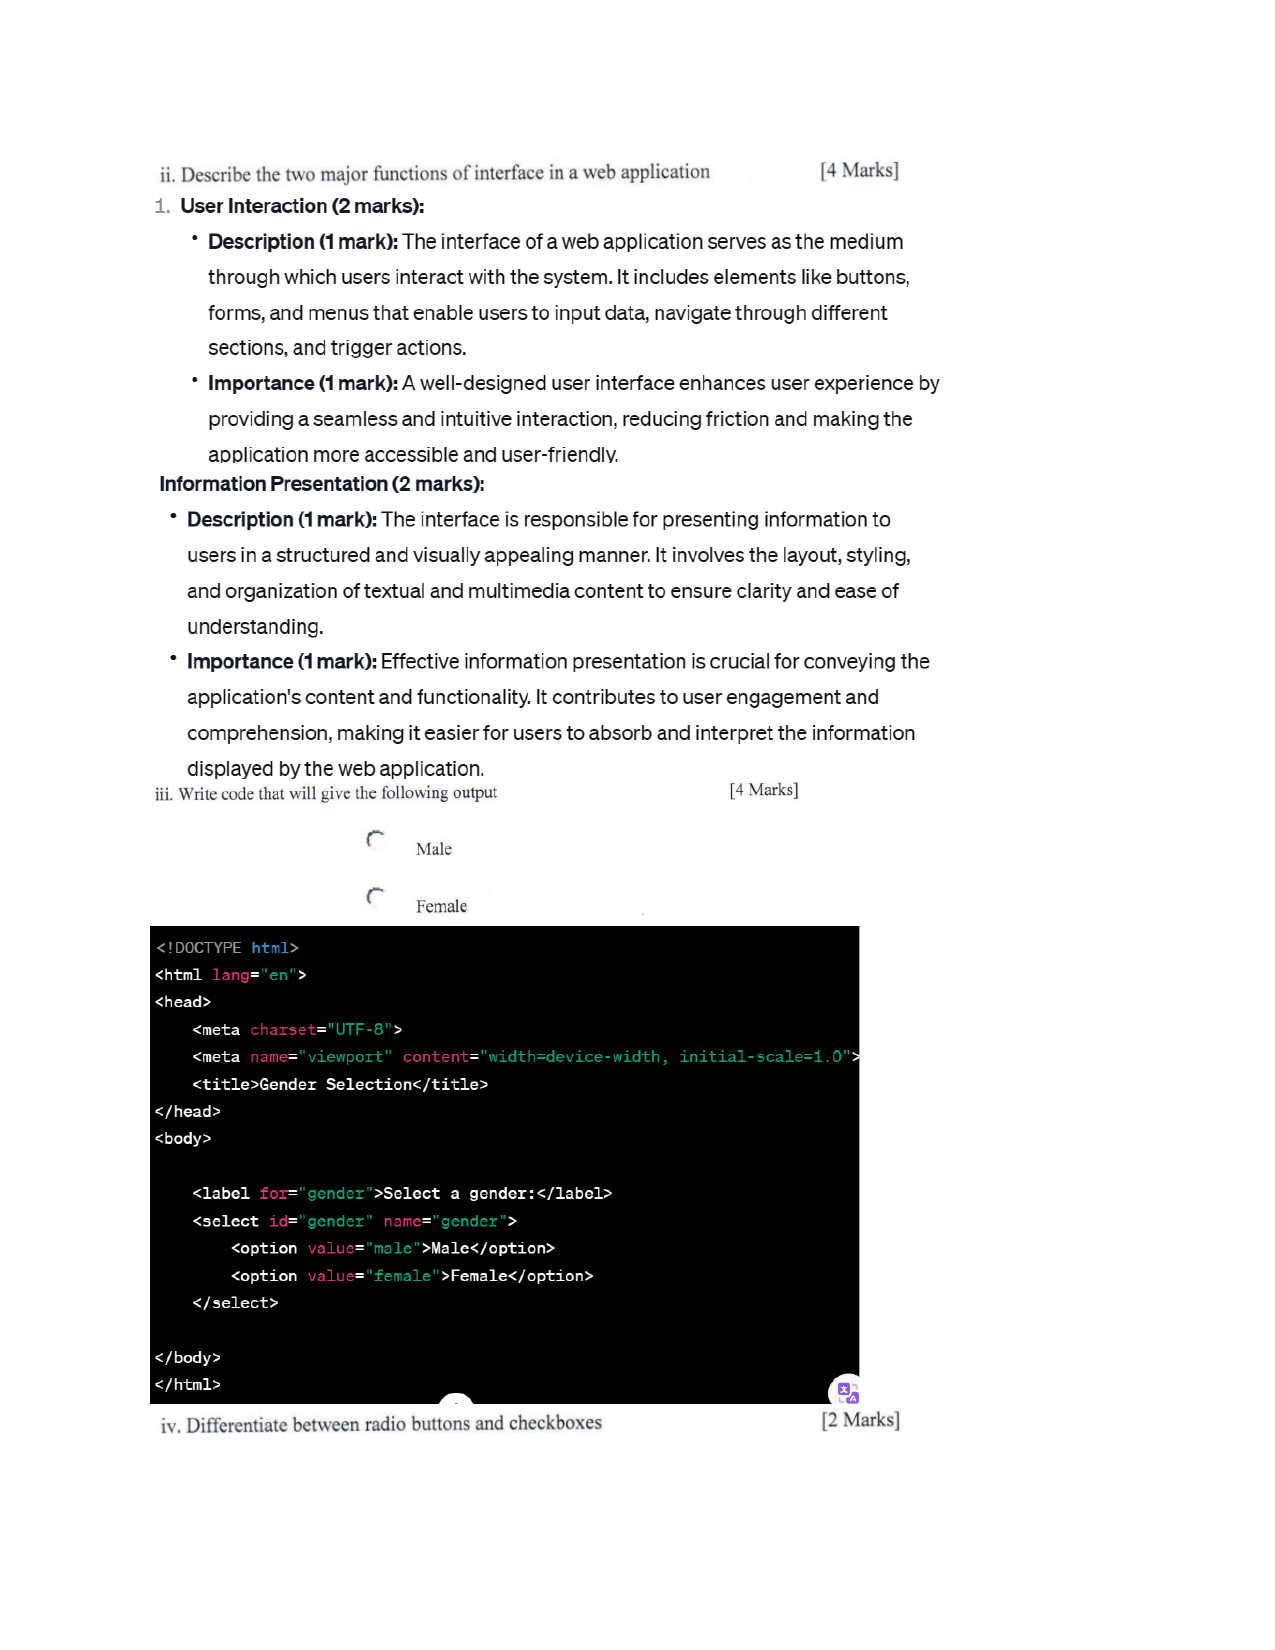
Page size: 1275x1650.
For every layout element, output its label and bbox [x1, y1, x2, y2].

picture [150, 1405, 904, 1434]
picture [150, 188, 951, 463]
picture [150, 464, 936, 779]
picture [150, 781, 849, 925]
picture [150, 926, 860, 1404]
picture [150, 150, 911, 187]
